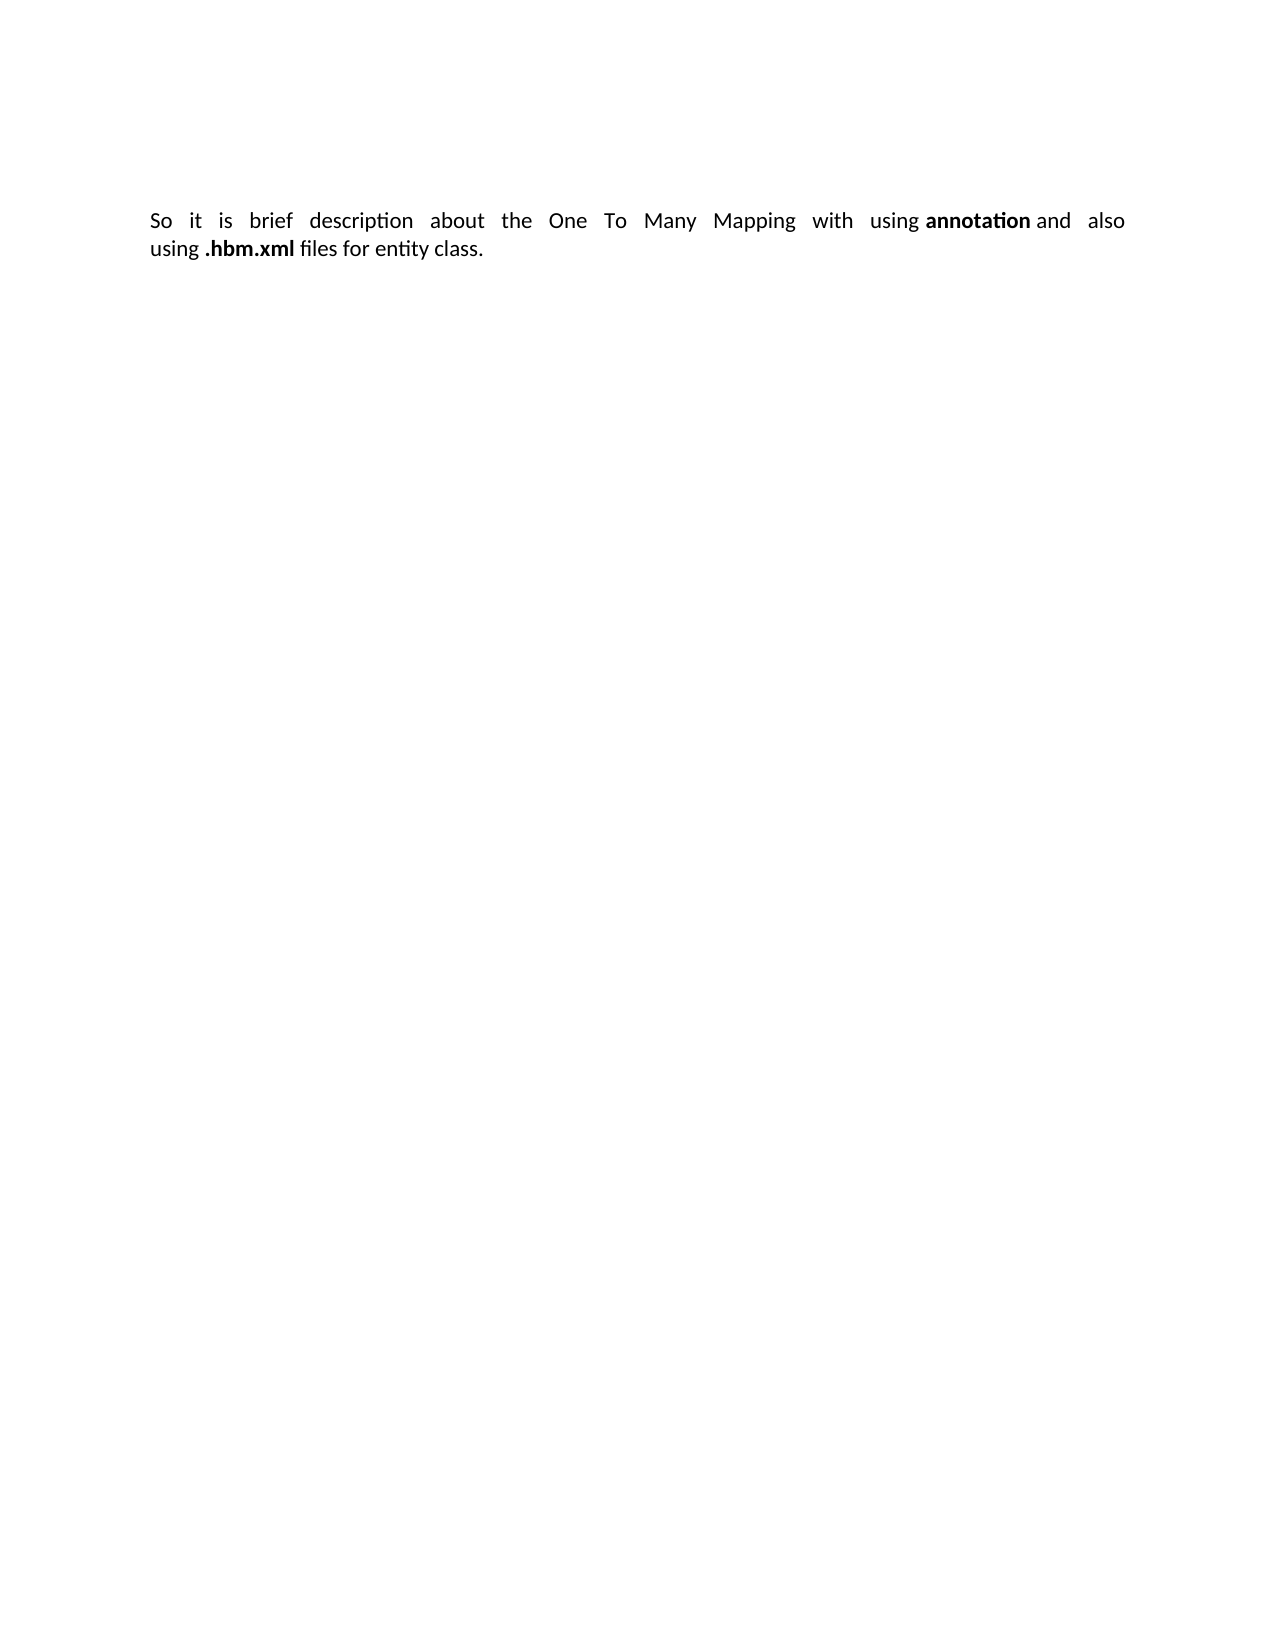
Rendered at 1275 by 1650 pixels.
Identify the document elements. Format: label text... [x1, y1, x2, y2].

text So it is brief description about the One To Many Mapping with using annotation and also using .hbm.xml files for entity class. [150, 206, 1125, 262]
